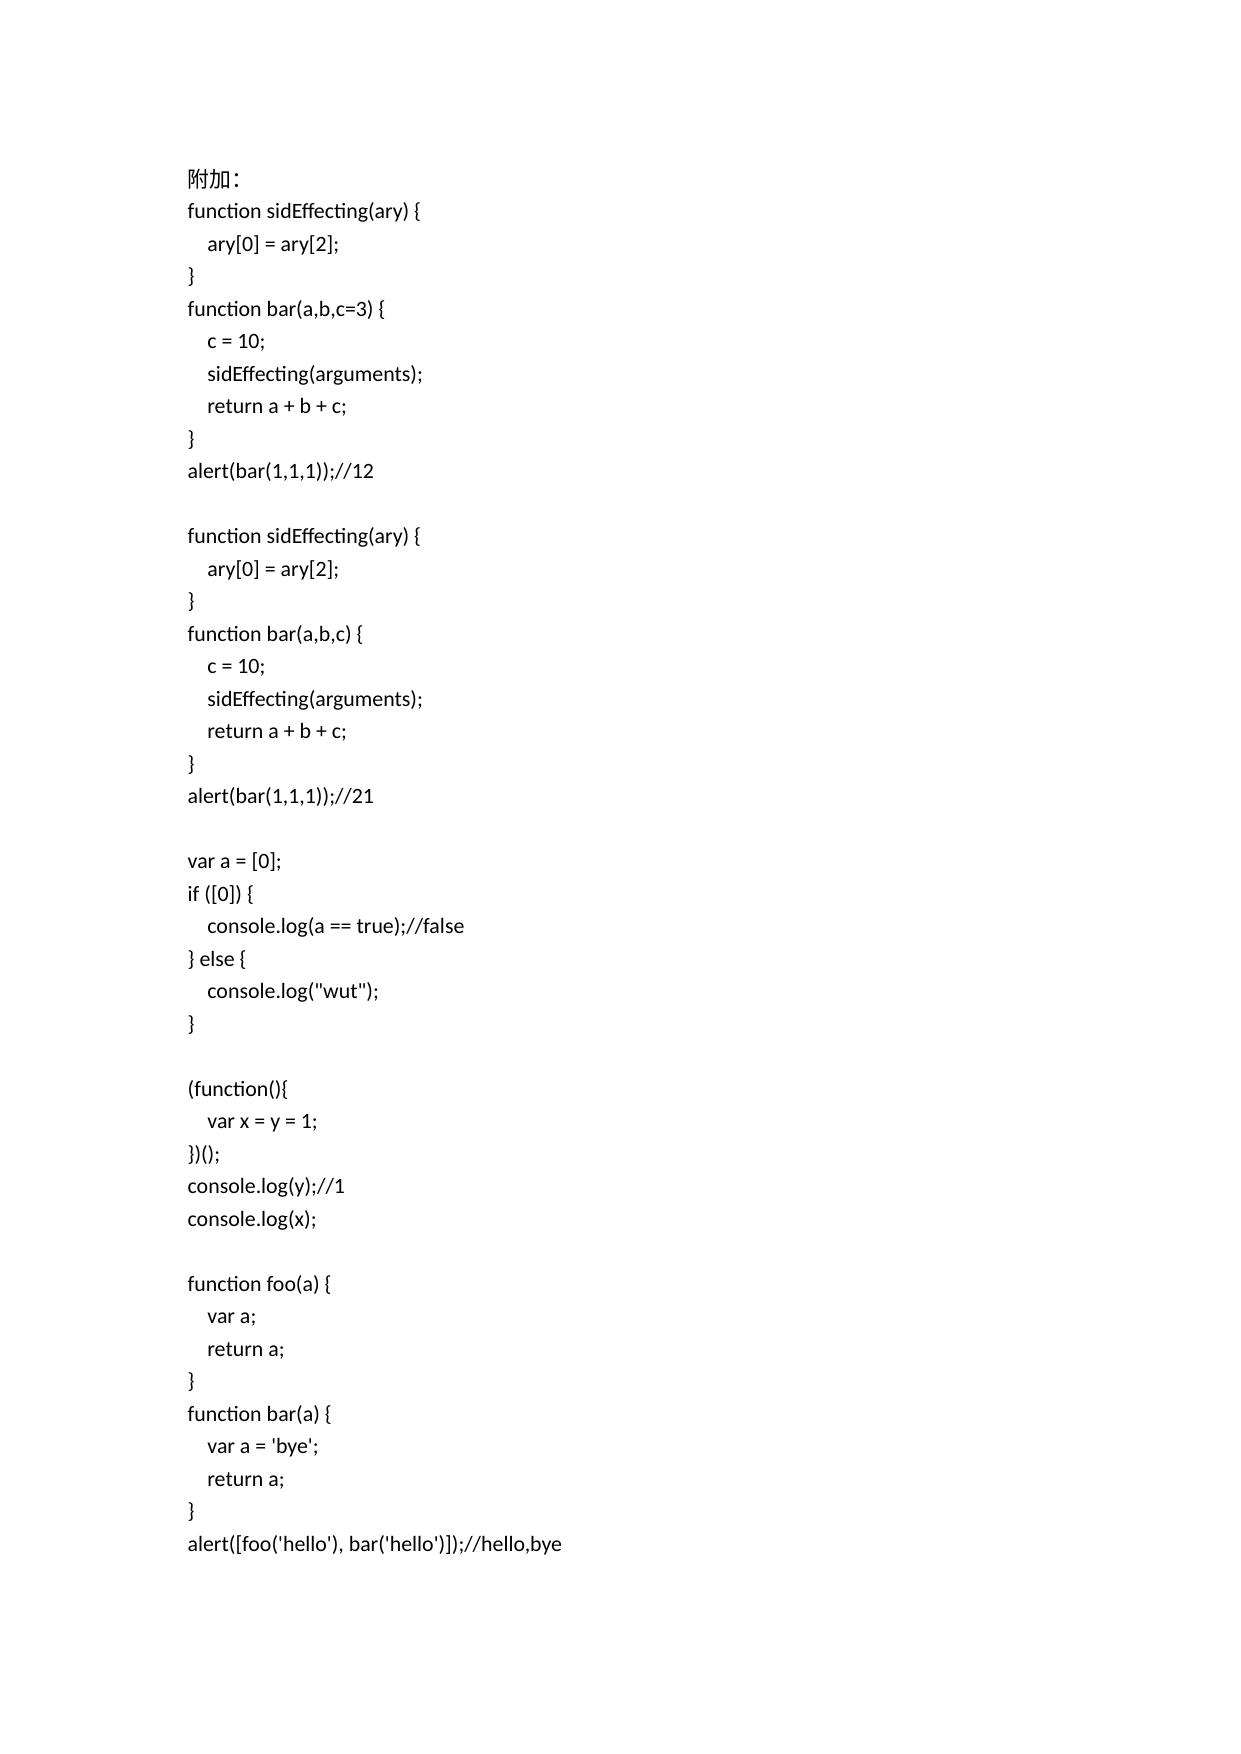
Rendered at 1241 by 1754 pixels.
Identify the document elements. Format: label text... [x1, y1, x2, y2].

text 附加： [187, 162, 1053, 194]
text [187, 194, 1053, 1559]
